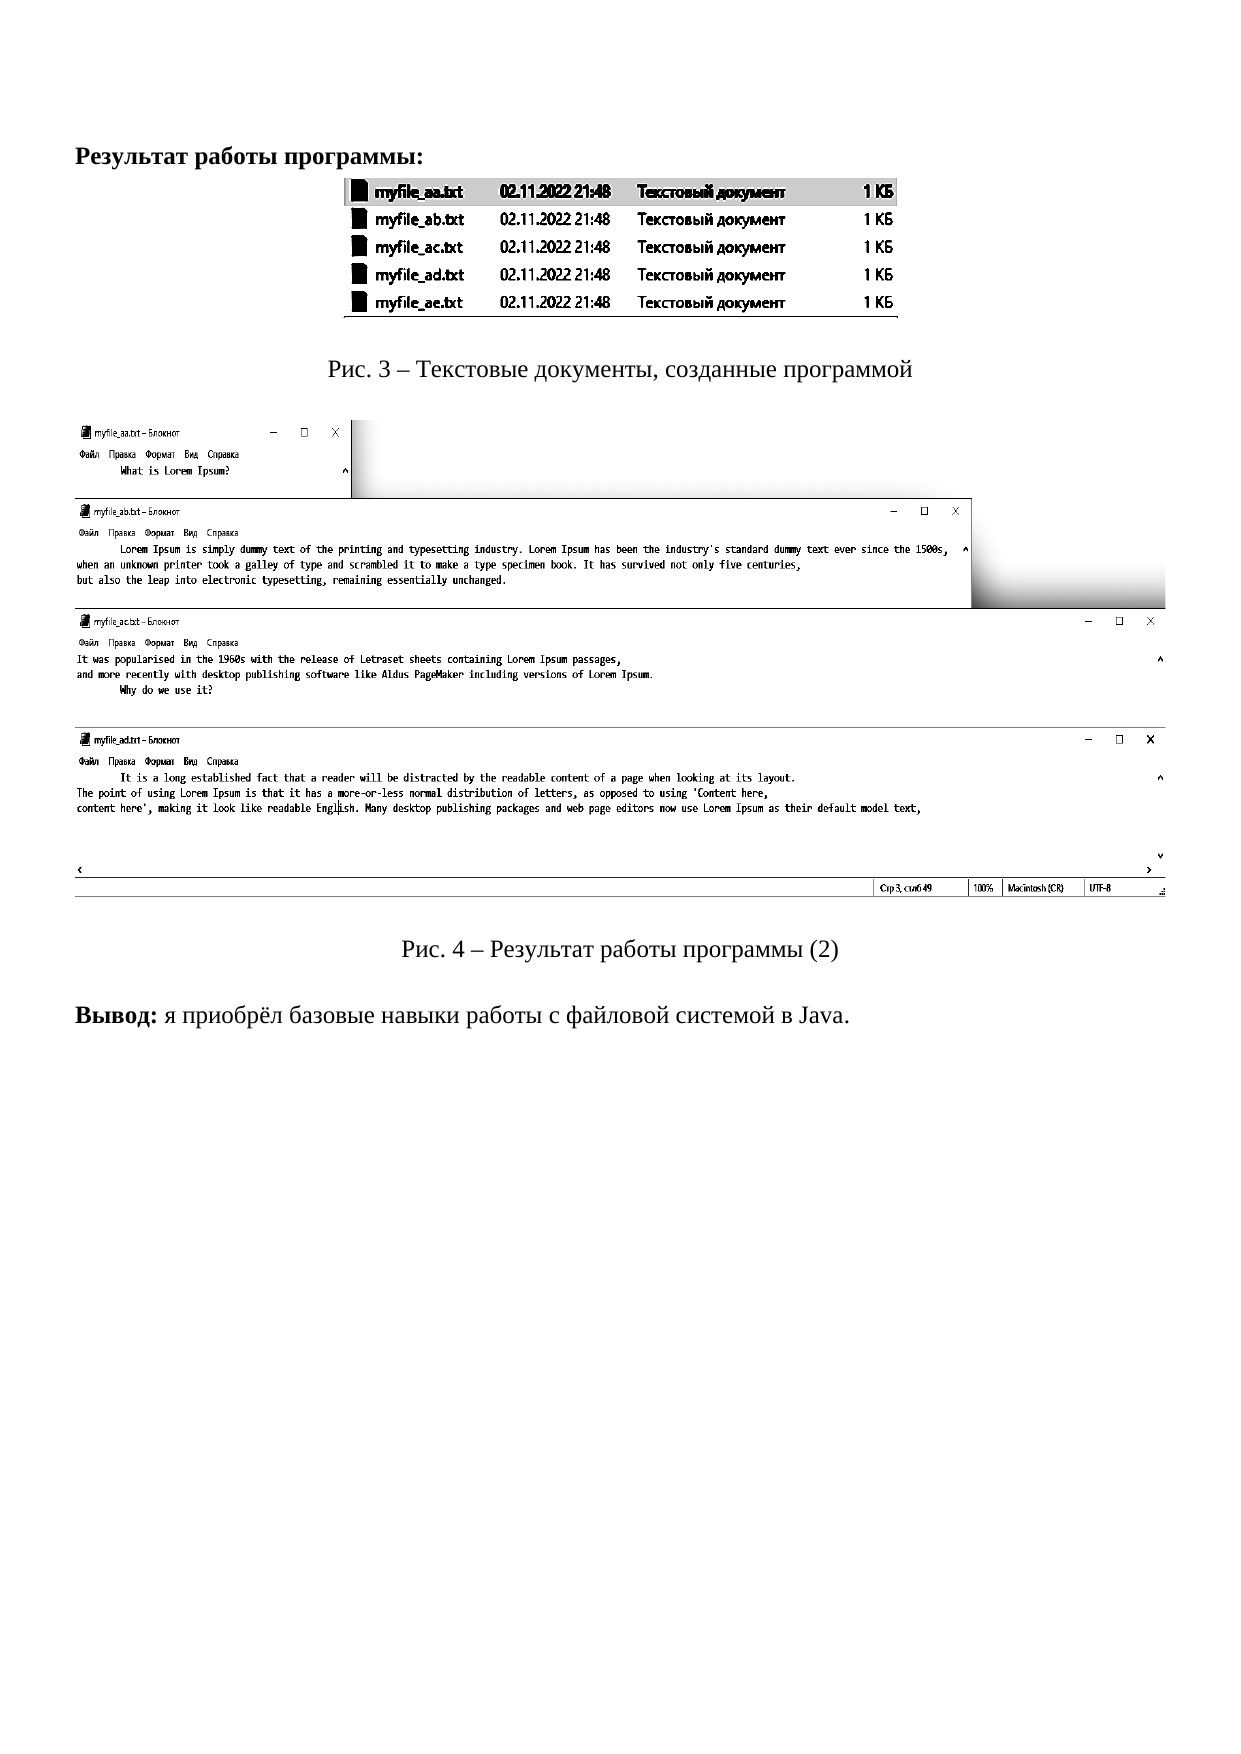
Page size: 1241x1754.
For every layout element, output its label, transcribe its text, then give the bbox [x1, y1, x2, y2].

picture [338, 174, 902, 318]
text Рис. 4 – Результат работы программы (2) [75, 934, 1165, 962]
text Результат работы программы: [75, 141, 1165, 170]
text Рис. 3 – Текстовые документы, созданные программой [75, 354, 1165, 383]
text Вывод: я приобрёл базовые навыки работы с файловой системой в Java. [75, 1000, 1165, 1028]
picture [75, 420, 1166, 897]
